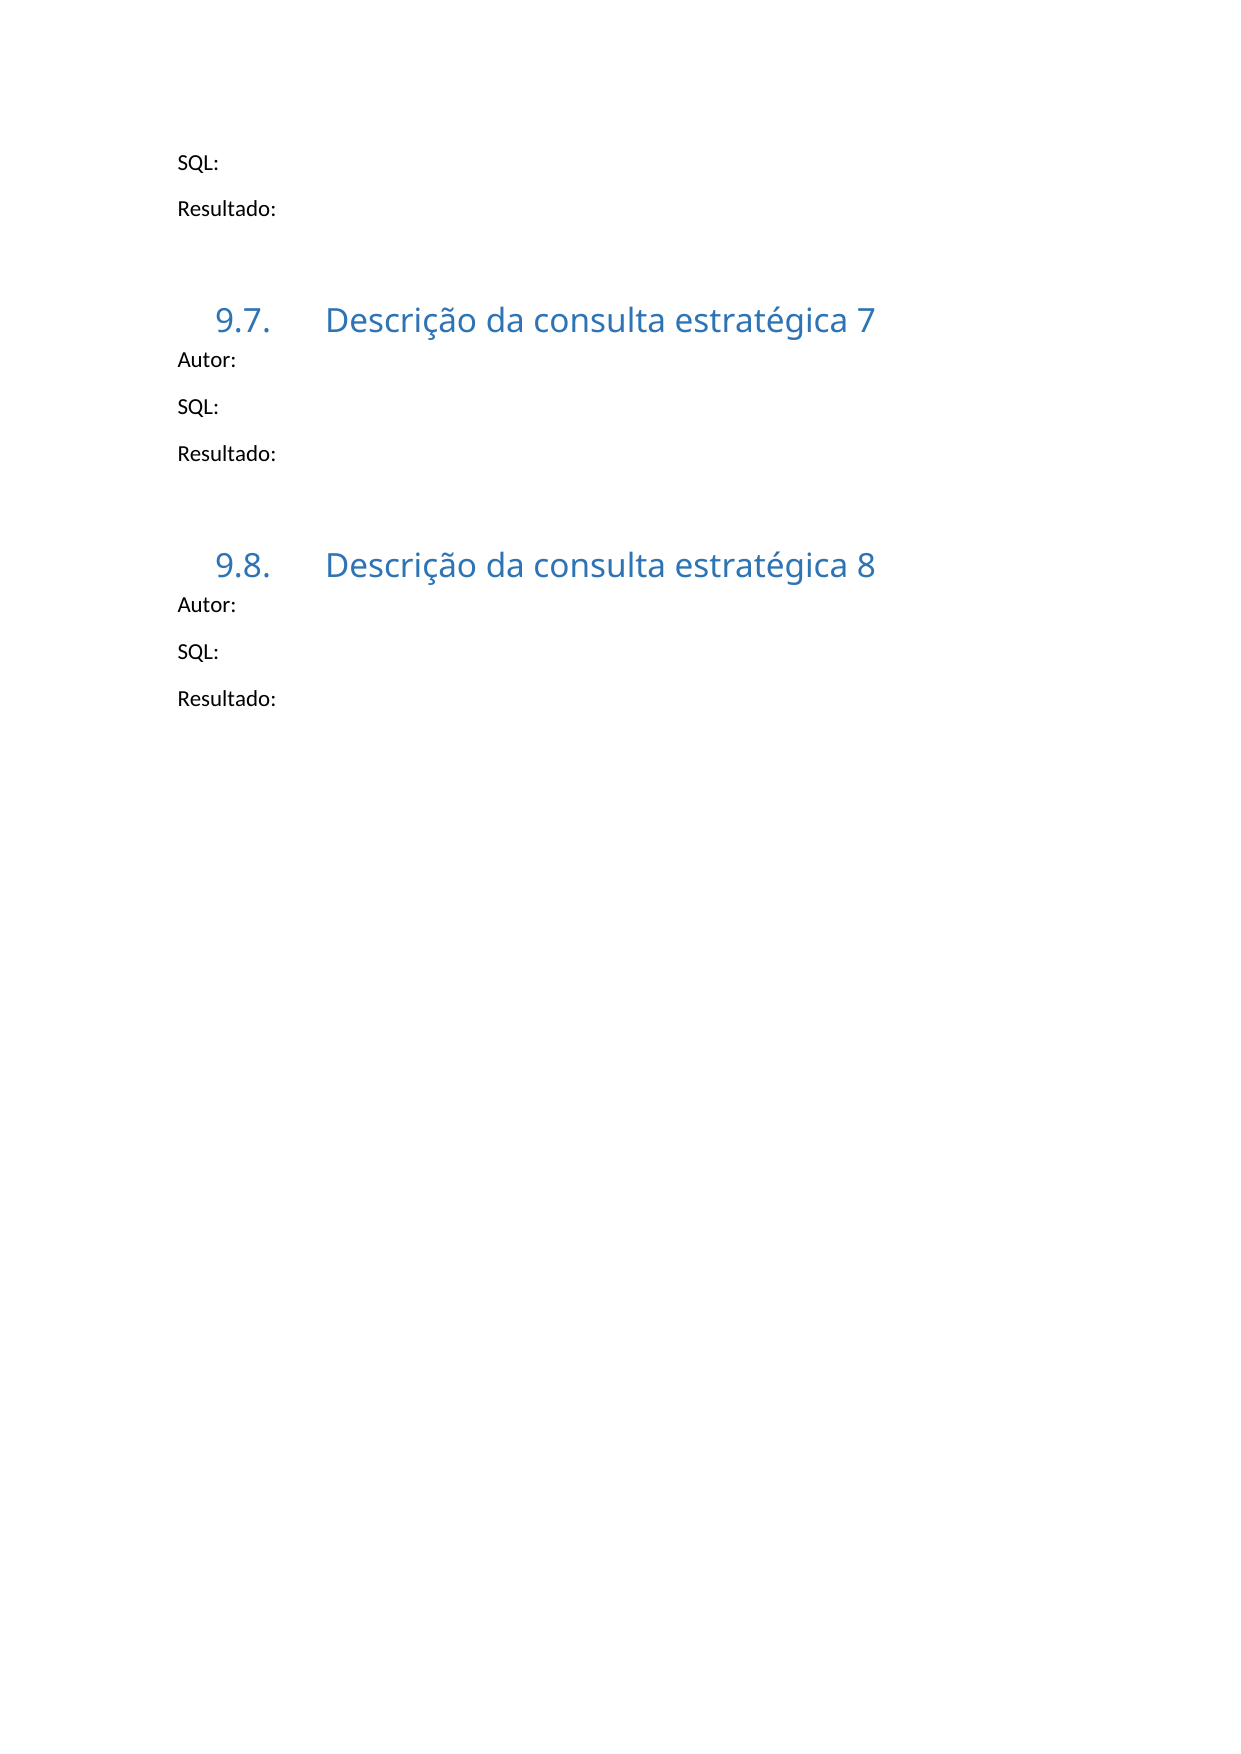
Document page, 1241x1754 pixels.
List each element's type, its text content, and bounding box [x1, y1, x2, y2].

text Autor: [177, 346, 1063, 373]
text Resultado: [177, 684, 1063, 712]
text Resultado: [177, 194, 1063, 222]
subtitle Descrição da consulta estratégica 7 [215, 297, 1063, 342]
text SQL: [177, 148, 1063, 176]
text Autor: [177, 590, 1063, 618]
text SQL: [177, 392, 1063, 420]
text Resultado: [177, 439, 1063, 467]
subtitle Descrição da consulta estratégica 8 [215, 541, 1063, 587]
text SQL: [177, 637, 1063, 665]
